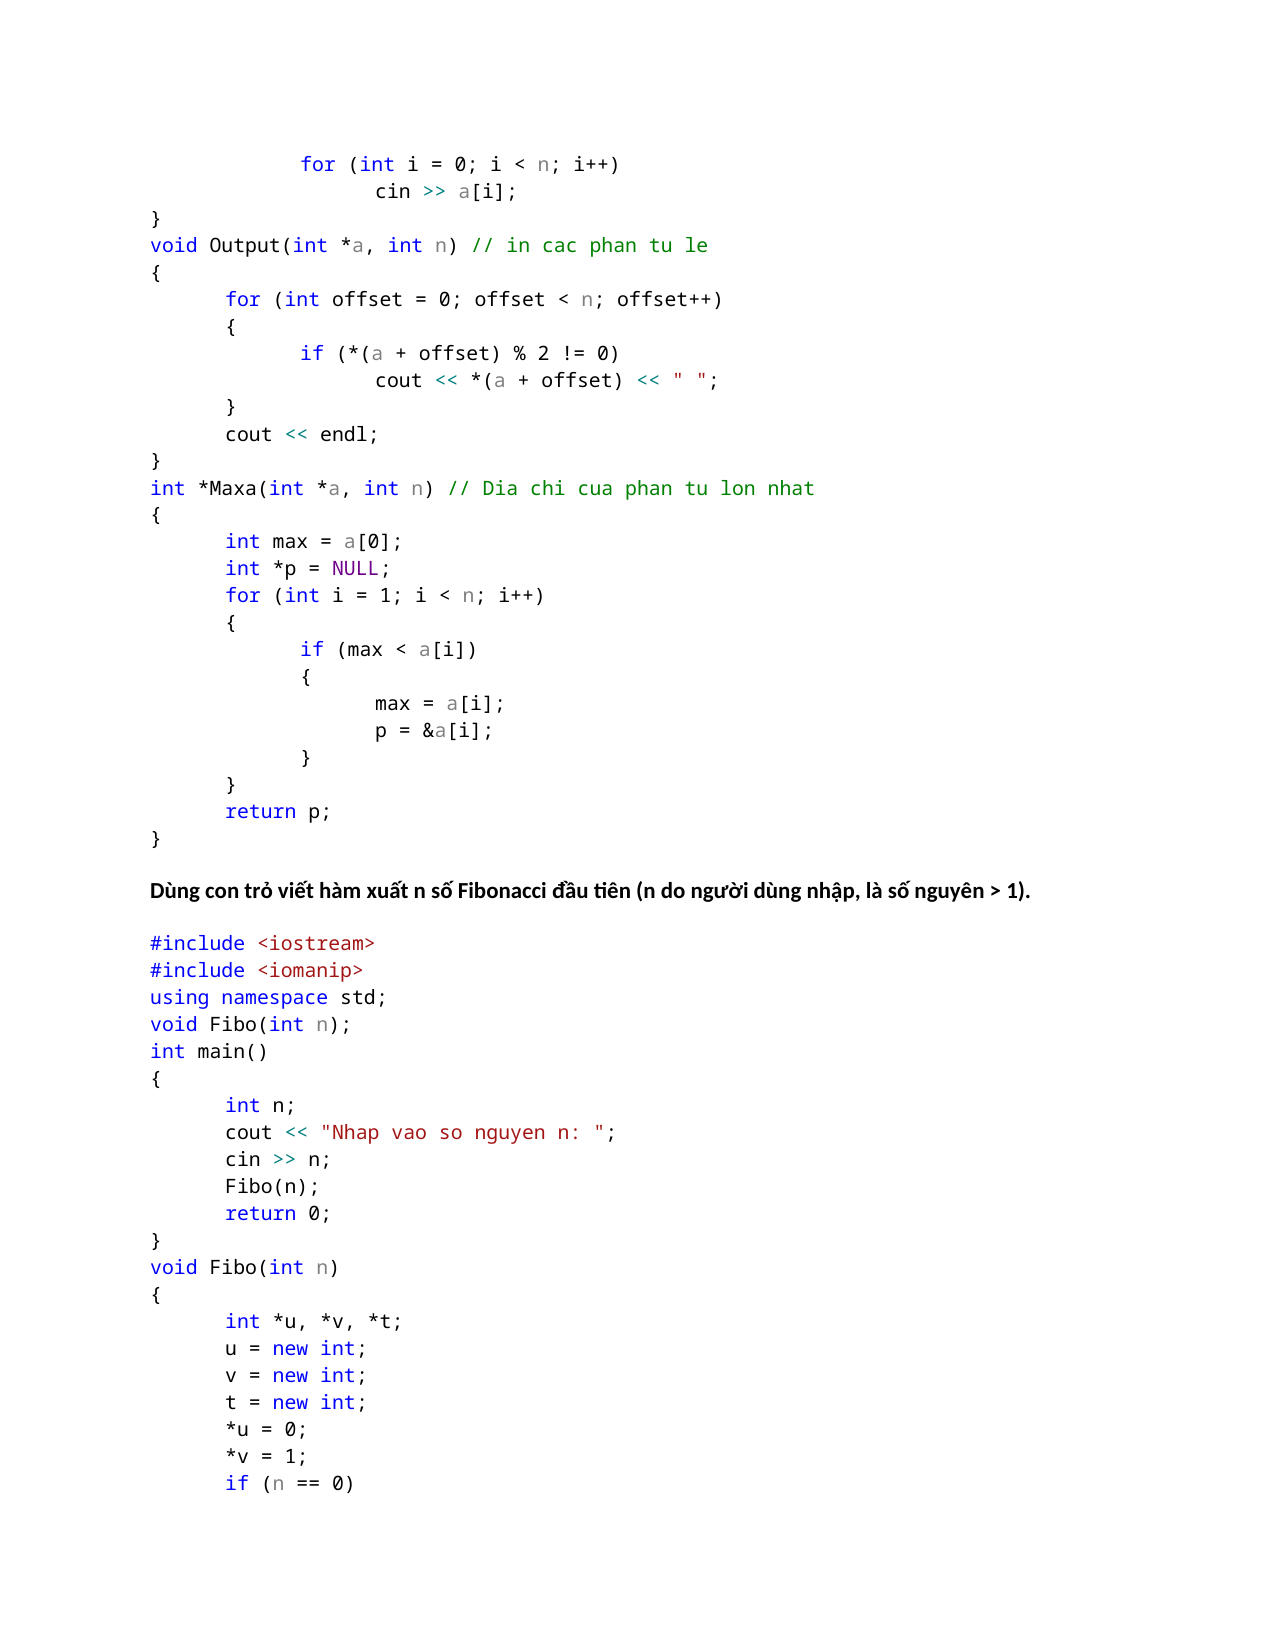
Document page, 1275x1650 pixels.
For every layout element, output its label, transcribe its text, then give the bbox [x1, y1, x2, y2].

text { [150, 663, 1125, 689]
text for (int i = 0; i < n; i++) [150, 150, 1125, 177]
text } [150, 393, 1125, 420]
text int *p = NULL; [150, 555, 1125, 582]
text if (max < a[i]) [150, 636, 1125, 663]
text } [150, 824, 1125, 851]
text max = a[i]; [150, 689, 1125, 717]
text t = new int; [150, 1388, 1125, 1415]
text } [150, 447, 1125, 474]
text } [150, 204, 1125, 231]
text #include <iomanip> [150, 956, 1125, 983]
text { [150, 501, 1125, 528]
text } [150, 1226, 1125, 1253]
text cout << endl; [150, 420, 1125, 447]
text Dùng con trỏ viết hàm xuất n số Fibonacci đầu tiên (n do người dùng nhập, là số nguyên > 1). [150, 876, 1125, 904]
text if (*(a + offset) % 2 != 0) [150, 339, 1125, 366]
text { [150, 1280, 1125, 1307]
text #include <iostream> [150, 929, 1125, 956]
text cout << *(a + offset) << " "; [150, 366, 1125, 393]
text void Output(int *a, int n) // in cac phan tu le [150, 231, 1125, 258]
text { [150, 1064, 1125, 1091]
text int main() [150, 1037, 1125, 1064]
text { [150, 609, 1125, 636]
text cin >> n; [150, 1145, 1125, 1172]
text *v = 1; [150, 1442, 1125, 1469]
text p = &a[i]; [150, 717, 1125, 743]
text u = new int; [150, 1334, 1125, 1361]
text return 0; [150, 1199, 1125, 1226]
text } [150, 743, 1125, 771]
text int *u, *v, *t; [150, 1307, 1125, 1334]
text int *Maxa(int *a, int n) // Dia chi cua phan tu lon nhat [150, 474, 1125, 501]
text v = new int; [150, 1361, 1125, 1388]
text cin >> a[i]; [150, 177, 1125, 204]
text return p; [150, 797, 1125, 824]
text if (n == 0) [150, 1469, 1125, 1496]
text for (int i = 1; i < n; i++) [150, 582, 1125, 609]
text void Fibo(int n); [150, 1010, 1125, 1037]
text int n; [150, 1091, 1125, 1118]
text { [150, 258, 1125, 285]
text using namespace std; [150, 983, 1125, 1010]
text { [150, 312, 1125, 339]
text for (int offset = 0; offset < n; offset++) [150, 285, 1125, 312]
text int max = a[0]; [150, 528, 1125, 555]
text cout << "Nhap vao so nguyen n: "; [150, 1118, 1125, 1145]
text void Fibo(int n) [150, 1253, 1125, 1280]
text } [150, 771, 1125, 797]
text Fibo(n); [150, 1172, 1125, 1199]
text *u = 0; [150, 1415, 1125, 1442]
